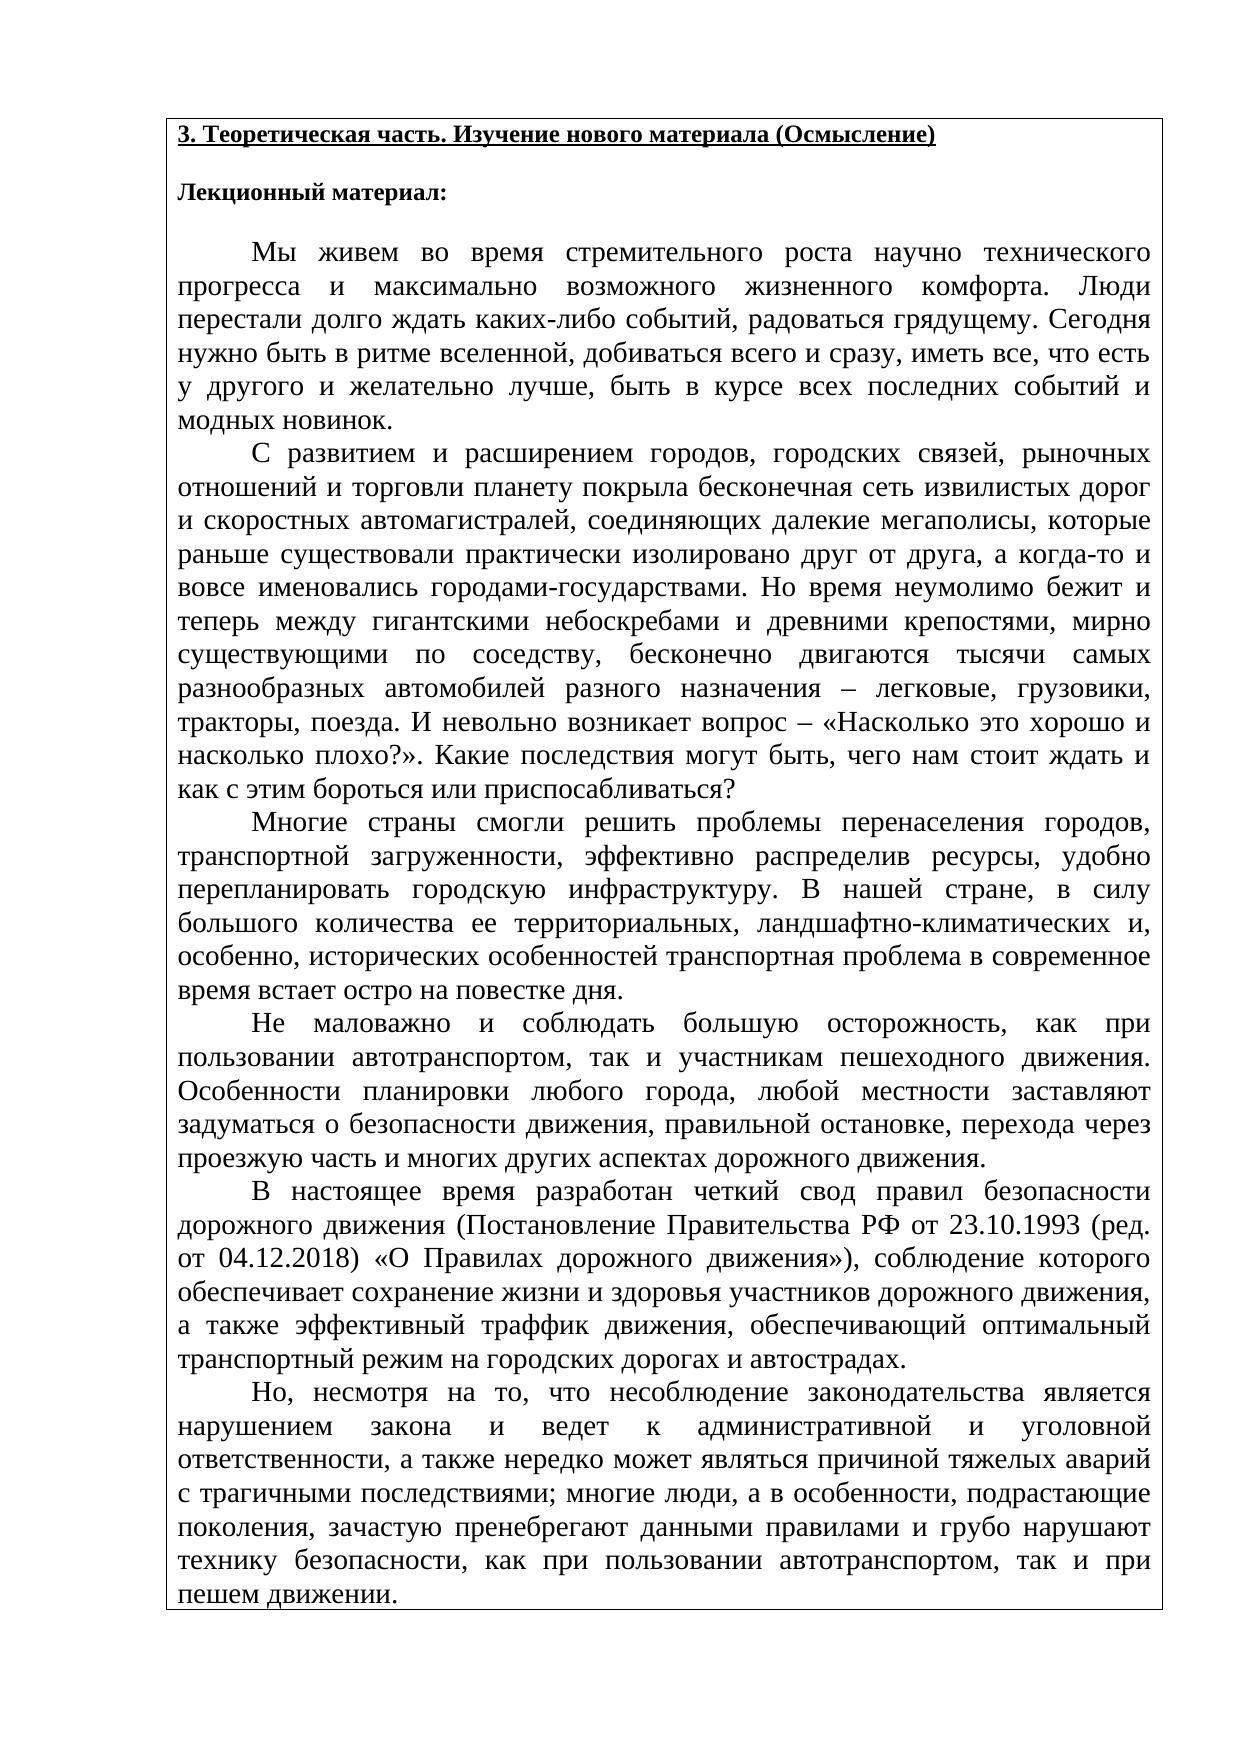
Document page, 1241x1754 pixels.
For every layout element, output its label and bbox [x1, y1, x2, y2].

table_cell [167, 119, 1162, 1609]
